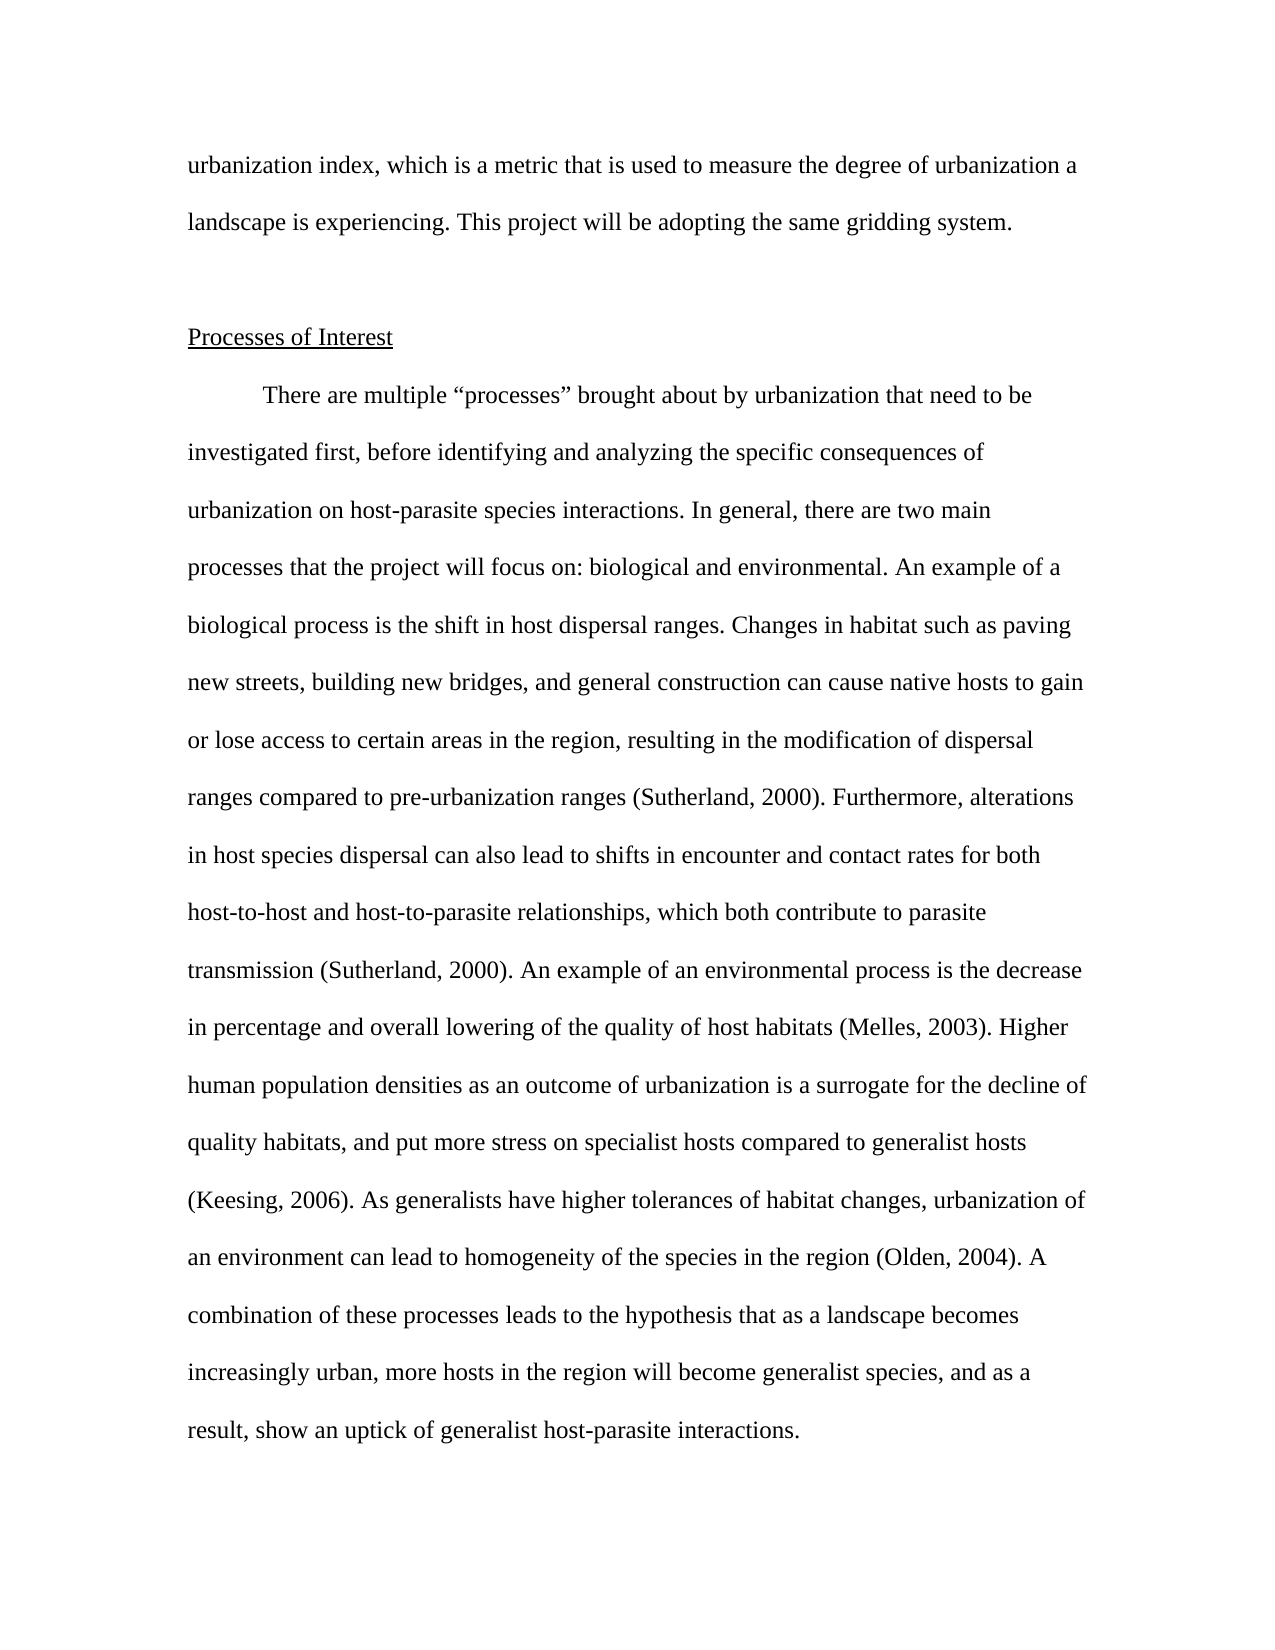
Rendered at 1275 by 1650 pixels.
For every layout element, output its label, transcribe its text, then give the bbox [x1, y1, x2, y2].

text There are multiple “processes” brought about by urbanization that need to be investigated first, before identifying and analyzing the specific consequences of urbanization on host-parasite species interactions. In general, there are two main processes that the project will focus on: biological and environmental. An example of a biological process is the shift in host dispersal ranges. Changes in habitat such as paving new streets, building new bridges, and general construction can cause native hosts to gain or lose access to certain areas in the region, resulting in the modification of dispersal ranges compared to pre-urbanization ranges (Sutherland, 2000). Furthermore, alterations in host species dispersal can also lead to shifts in encounter and contact rates for both host-to-host and host-to-parasite relationships, which both contribute to parasite transmission (Sutherland, 2000). An example of an environmental process is the decrease in percentage and overall lowering of the quality of host habitats (Melles, 2003). Higher human population densities as an outcome of urbanization is a surrogate for the decline of quality habitats, and put more stress on specialist hosts compared to generalist hosts (Keesing, 2006). As generalists have higher tolerances of habitat changes, urbanization of an environment can lead to homogeneity of the species in the region (Olden, 2004). A combination of these processes leads to the hypothesis that as a landscape becomes increasingly urban, more hosts in the region will become generalist species, and as a result, show an uptick of generalist host-parasite interactions. [187, 380, 1087, 1444]
text Processes of Interest [187, 322, 1087, 351]
